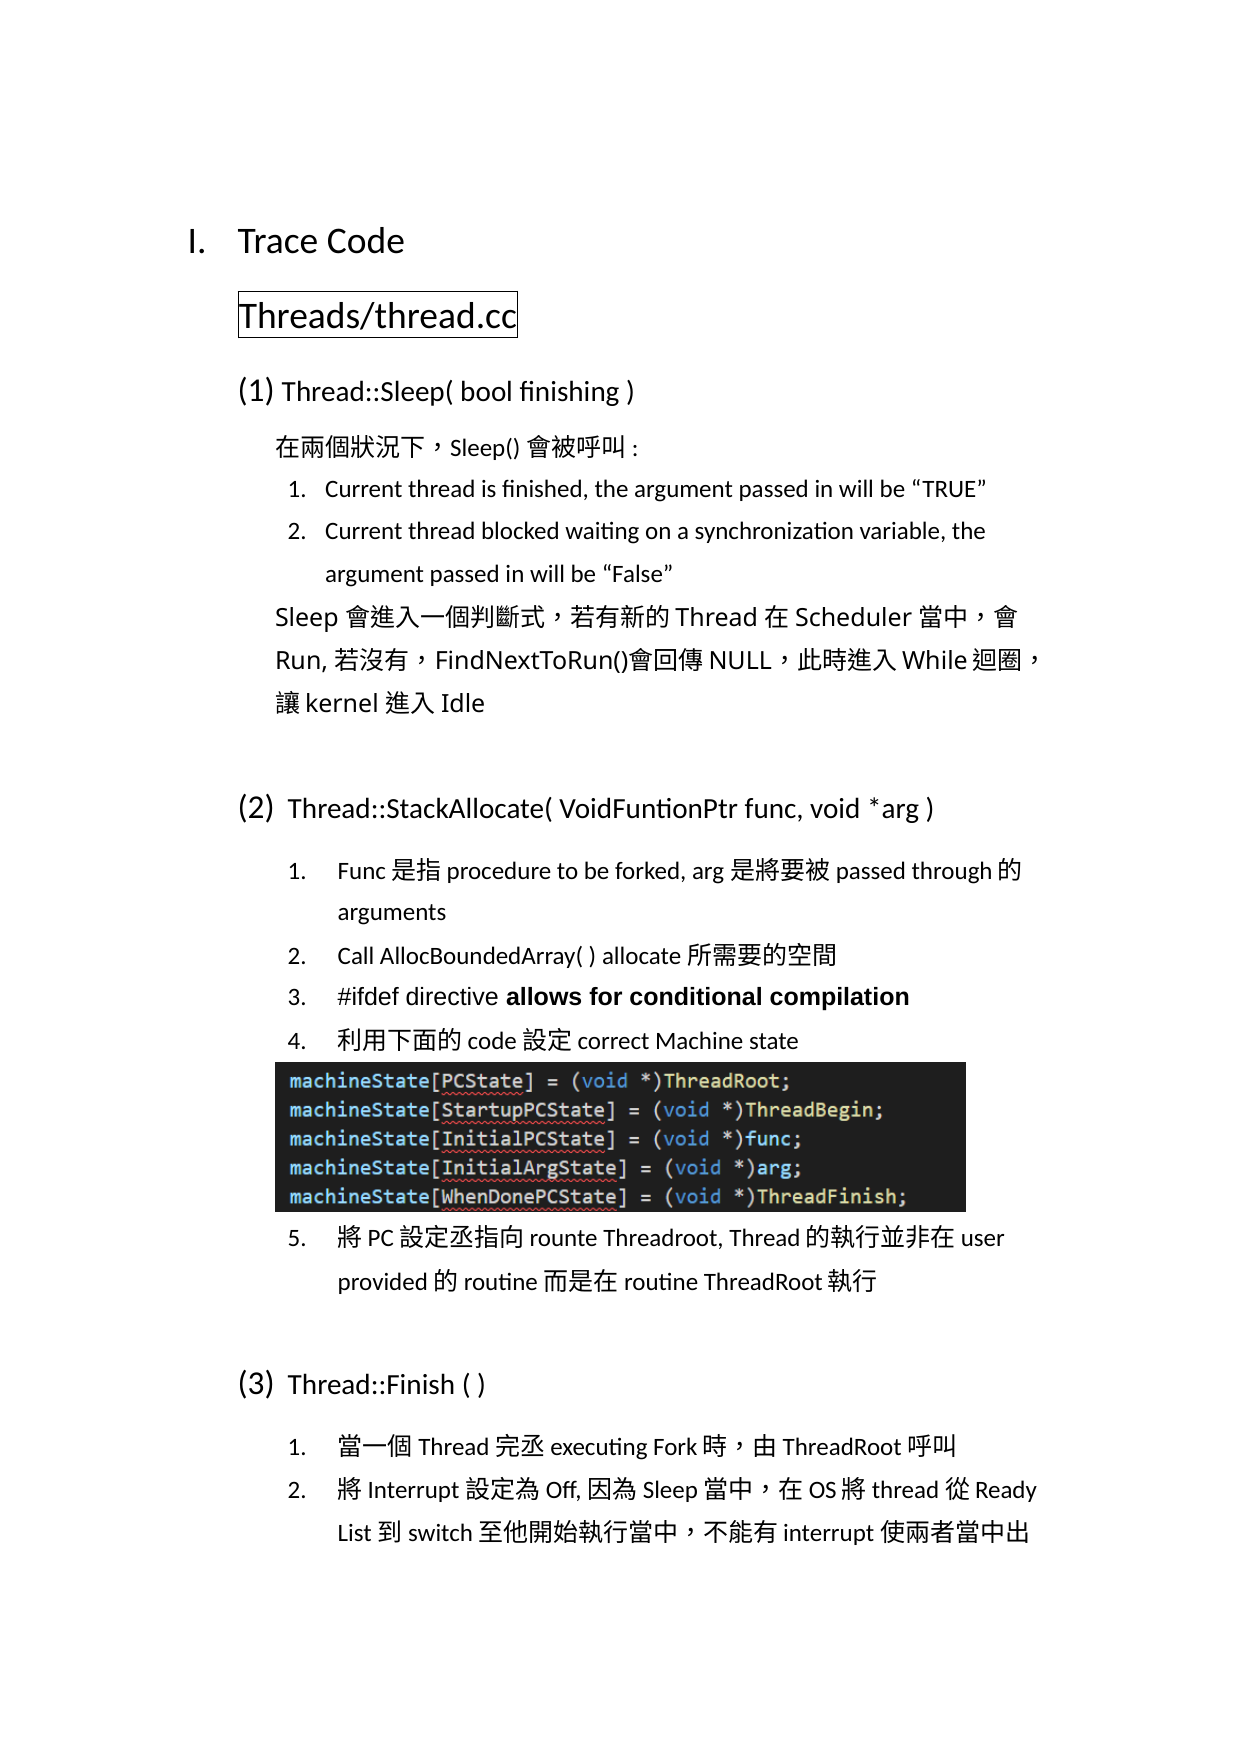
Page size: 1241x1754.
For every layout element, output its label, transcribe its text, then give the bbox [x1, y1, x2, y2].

list Threads/thread.cc [237, 277, 1053, 352]
picture [275, 1062, 966, 1212]
list Thread::Sleep( bool finishing ) [237, 352, 1053, 427]
list Trace Code [187, 202, 1053, 277]
list Call AllocBoundedArray( ) allocate 所需要的空間 [287, 935, 1053, 972]
list Thread::Finish ( ) [237, 1345, 1053, 1420]
list 利用下面的code 設定correct Machine state [287, 1020, 1053, 1057]
list Thread::StackAllocate( VoidFuntionPtr func, void *arg ) [237, 769, 1053, 844]
text Sleep 會進入一個判斷式，若有新的Thread 在 Scheduler 當中，會Run, 若沒有，FindNextToRun()會回傳NULL，此時進入While迴圈，讓kernel 進入 Idle [275, 597, 1053, 721]
list 當一個 Thread 完丞executing Fork時，由ThreadRoot 呼叫 [287, 1426, 1053, 1464]
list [287, 1469, 1053, 1550]
list Current thread is finished, the argument passed in will be “TRUE” [287, 470, 1053, 507]
list Current thread blocked waiting on a synchronization variable, the argument passed in will be “False” [287, 512, 1053, 592]
list 將PC 設定丞指向rounte Threadroot, Thread的執行並非在user provided 的routine 而是在 routine ThreadRoot執行 [287, 1217, 1053, 1298]
list #ifdef directive allows for conditional compilation [287, 978, 1053, 1015]
text 在兩個狀況下，Sleep() 會被呼叫 : [275, 427, 1053, 464]
list Func是指 procedure to be forked, arg 是將要被 passed through的arguments [287, 850, 1053, 930]
